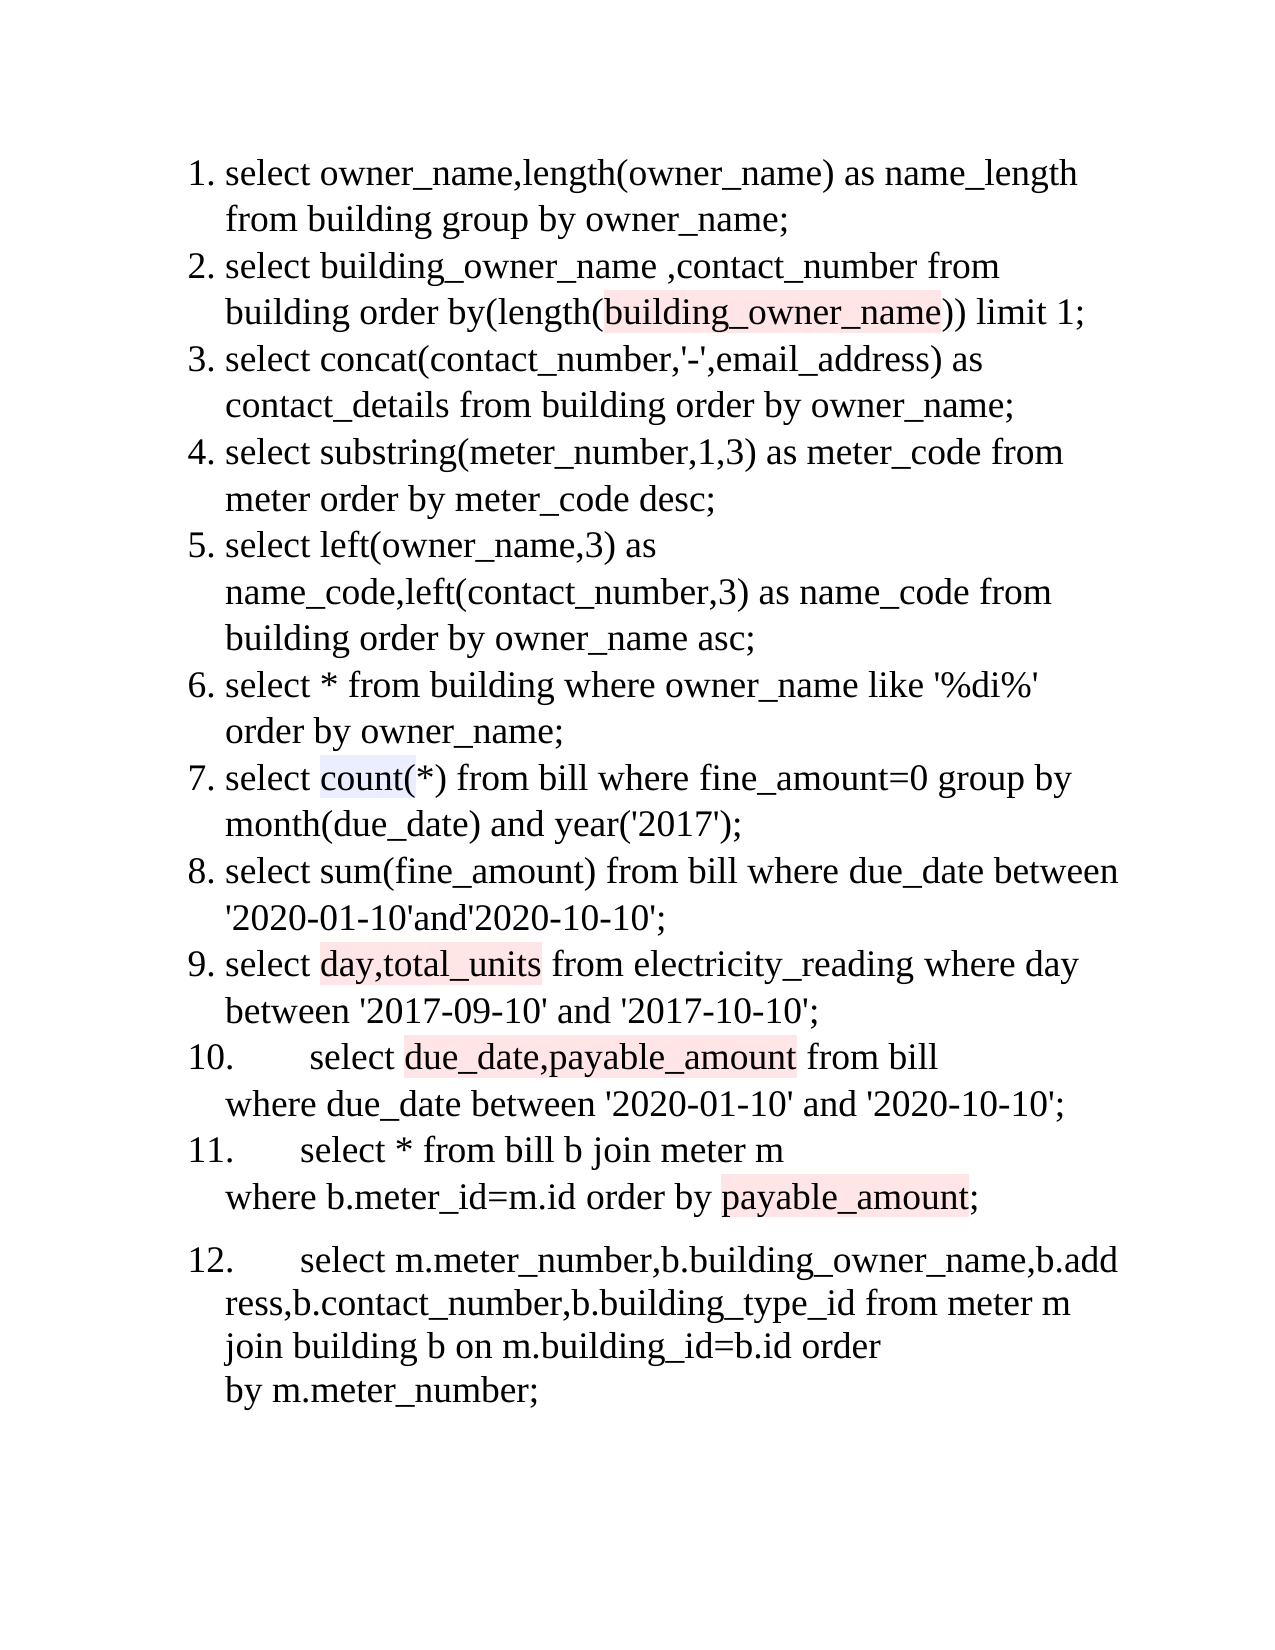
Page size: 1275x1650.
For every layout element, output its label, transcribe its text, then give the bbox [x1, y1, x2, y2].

list select m.meter_number,b.building_owner_name,b.address,b.contact_number,b.building_type_id from meter m join building b on m.building_id=b.id order by m.meter_number; [187, 1238, 1125, 1410]
list select due_date,payable_amount from bill where due_date between '2020-01-10' and '2020-10-10'; [187, 1035, 1125, 1124]
list select * from building where owner_name like '%di%' order by owner_name; [187, 662, 1125, 752]
list select left(owner_name,3) as name_code,left(contact_number,3) as name_code from building order by owner_name asc; [187, 522, 1125, 659]
list select substring(meter_number,1,3) as meter_code from meter order by meter_code desc; [187, 429, 1125, 519]
list select building_owner_name ,contact_number from building order by(length(building_owner_name)) limit 1; [187, 243, 1125, 333]
list select owner_name,length(owner_name) as name_length from building group by owner_name; [187, 150, 1125, 240]
list select concat(contact_number,'-',email_address) as contact_details from building order by owner_name; [187, 336, 1125, 426]
list select * from bill b join meter m where b.meter_id=m.id order by payable_amount; [187, 1128, 1125, 1217]
list select sum(fine_amount) from bill where due_date between '2020-01-10'and'2020-10-10'; [187, 848, 1125, 938]
list select day,total_units from electricity_reading where day between '2017-09-10' and '2017-10-10'; [187, 942, 1125, 1031]
list select count(*) from bill where fine_amount=0 group by month(due_date) and year('2017'); [187, 755, 1125, 845]
